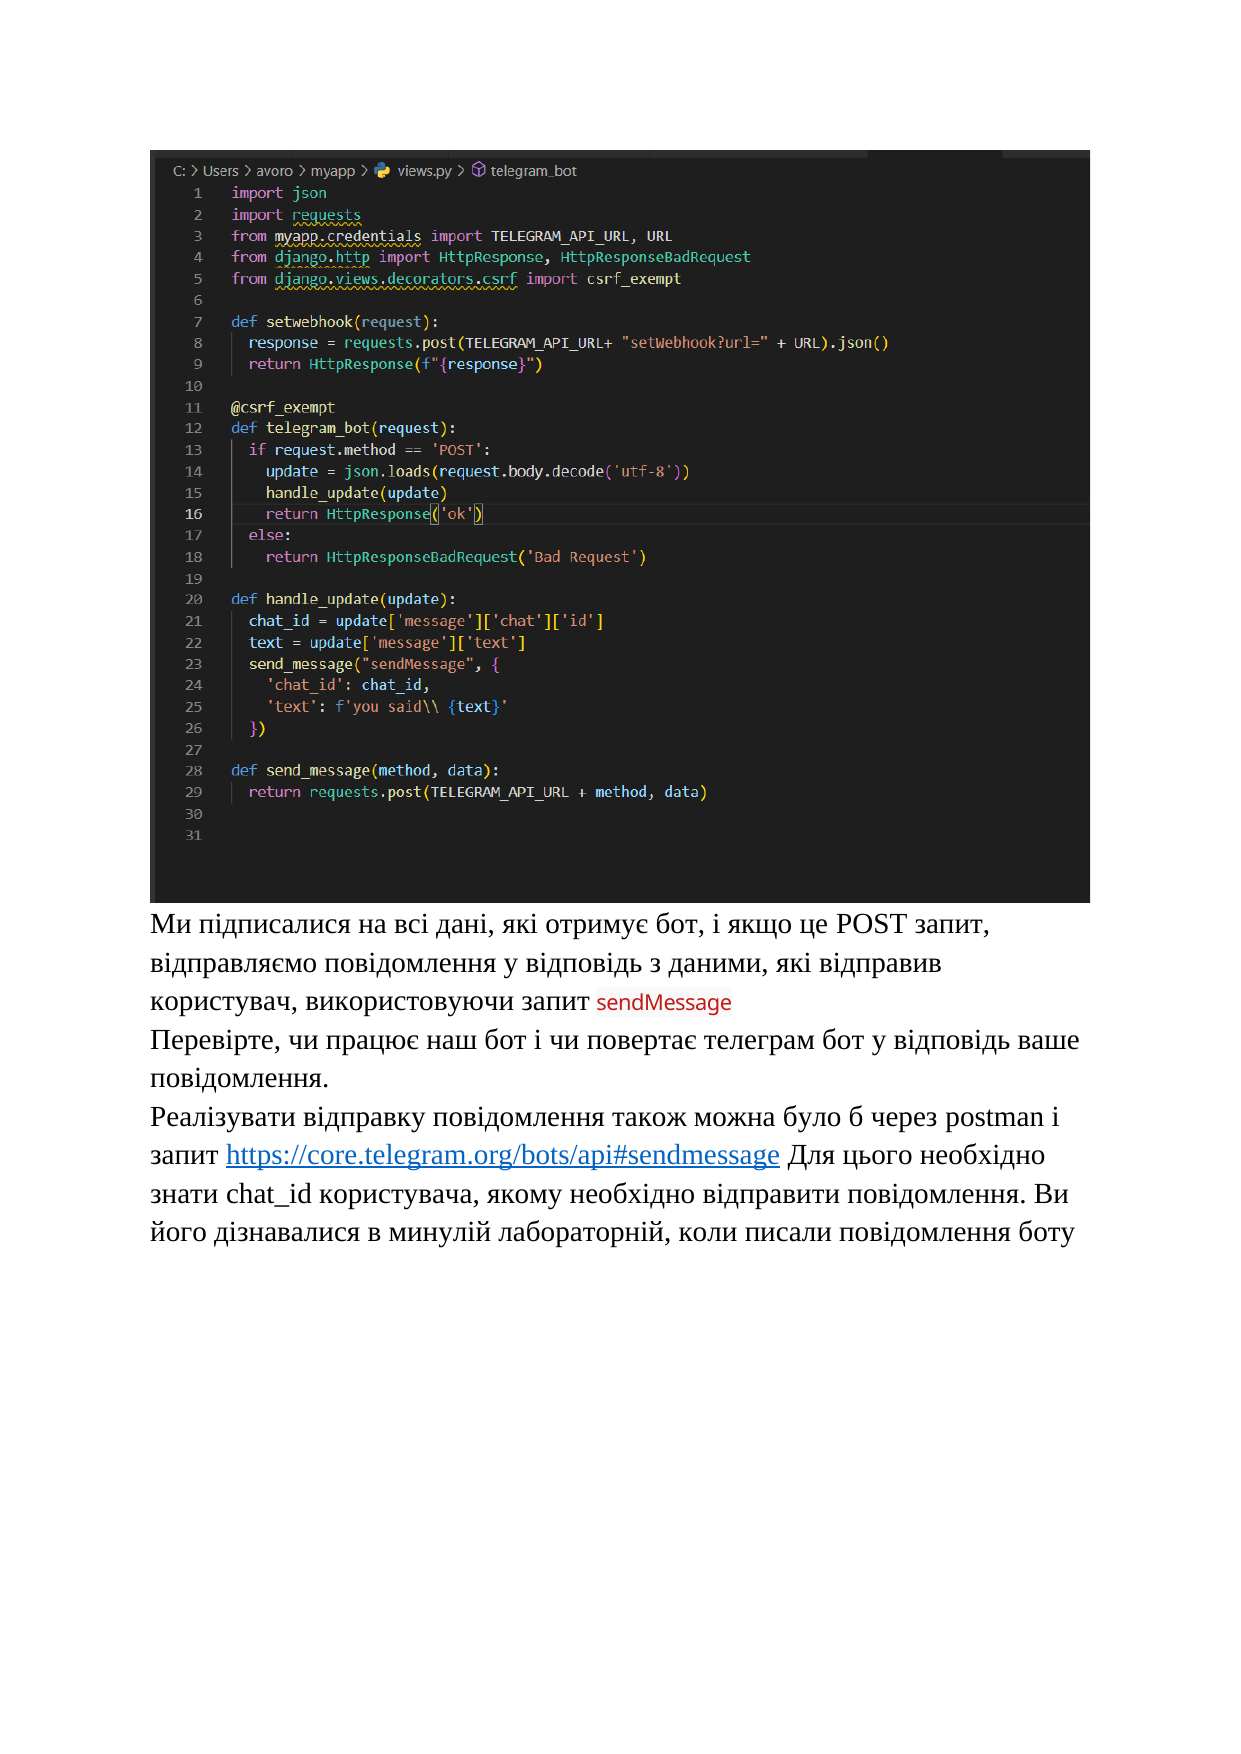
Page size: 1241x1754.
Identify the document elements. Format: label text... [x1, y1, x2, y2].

text Перевірте, чи працює наш бот і чи повертає телеграм бот у відповідь ваше повідомлення. [150, 1022, 1090, 1094]
picture [150, 150, 1091, 903]
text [150, 1099, 1090, 1248]
text Ми підписалися на всі дані, які отримує бот, і якщо це POST запит, відправляємо повідомлення у відповідь з даними, які відправив користувач, використовуючи запит sendMessage [150, 906, 1090, 1017]
